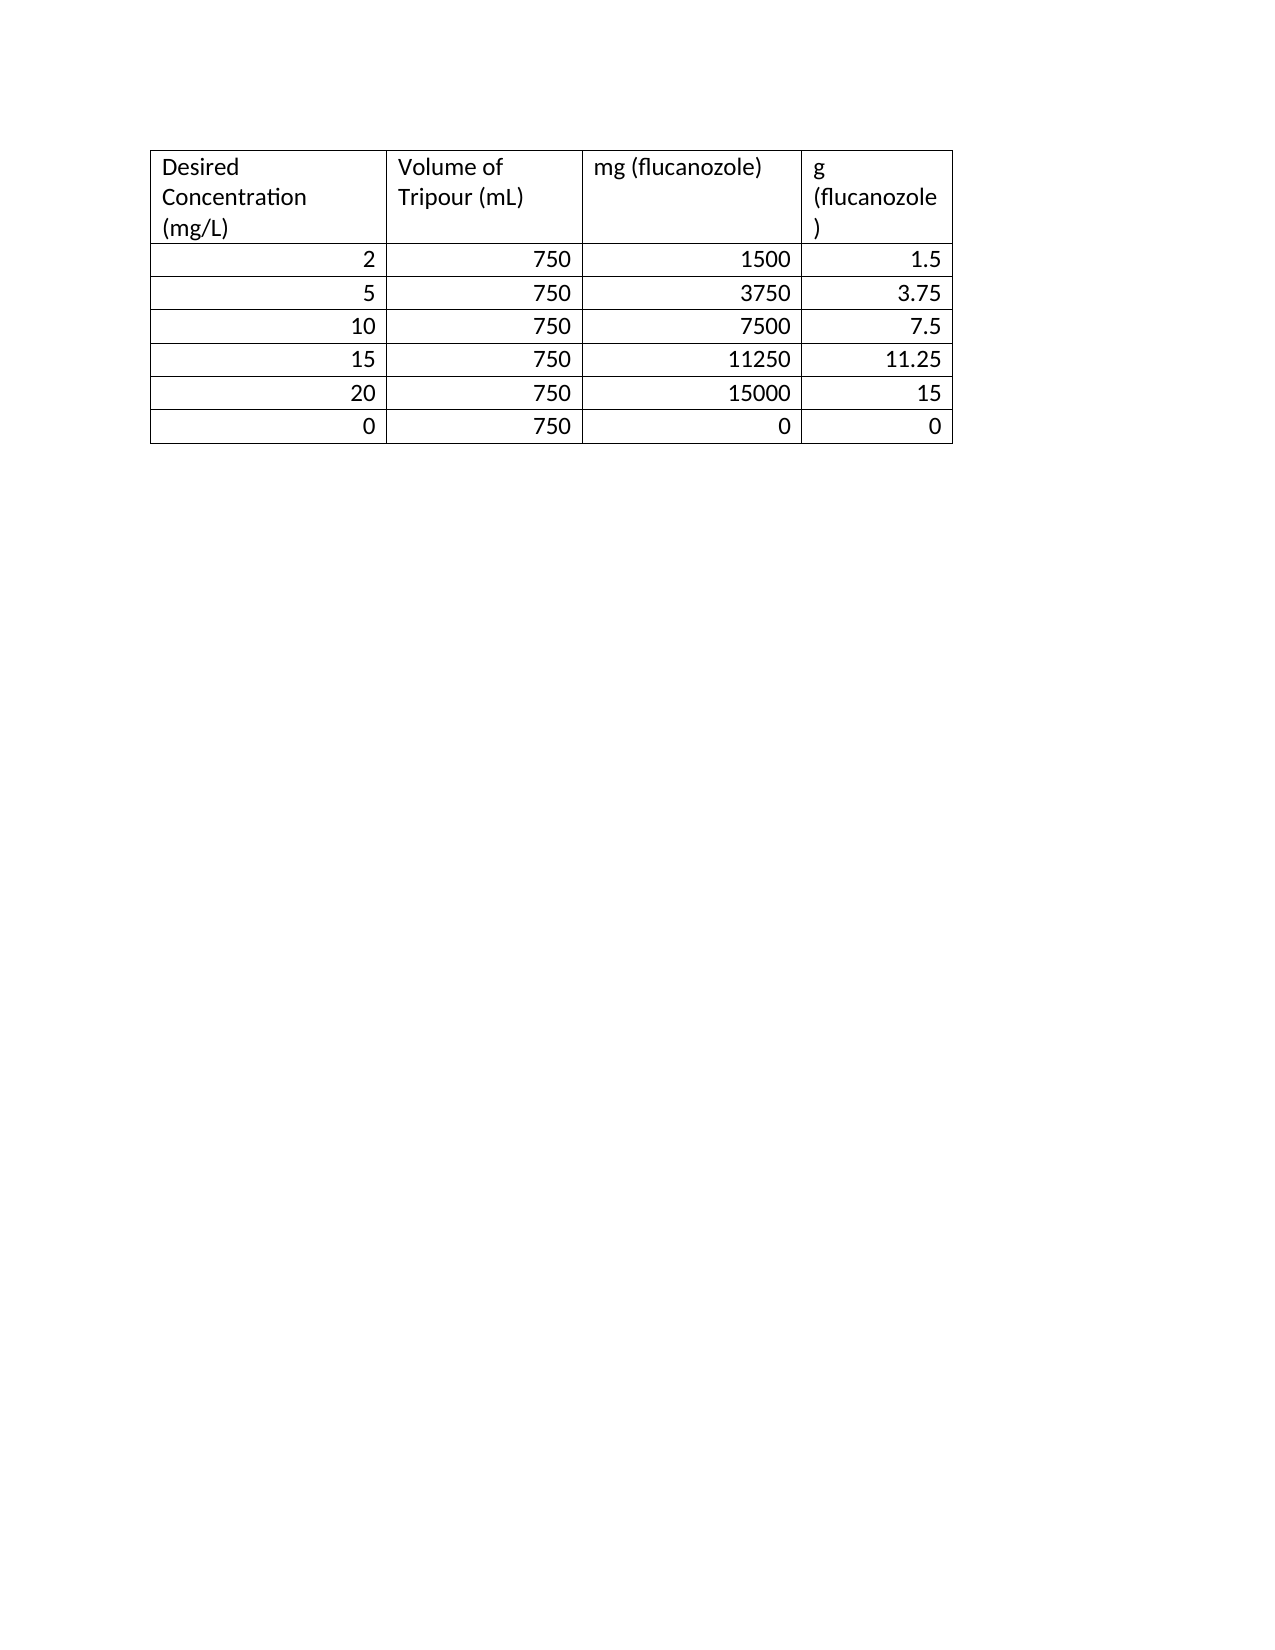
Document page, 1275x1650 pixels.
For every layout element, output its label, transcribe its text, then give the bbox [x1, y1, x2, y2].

table_cell 10 [151, 310, 386, 343]
table_cell 750 [387, 277, 582, 309]
table_cell 15000 [583, 377, 801, 409]
table_cell 0 [802, 410, 952, 443]
table_cell 15 [151, 344, 386, 376]
table_header Volume of Tripour (mL) [387, 151, 582, 243]
table_cell 1.5 [802, 244, 952, 276]
table_cell 7.5 [802, 310, 952, 343]
table_cell 750 [387, 310, 582, 343]
table_header g (flucanozole) [802, 151, 952, 243]
table_cell 5 [151, 277, 386, 309]
table_cell 750 [387, 410, 582, 443]
table_cell 3.75 [802, 277, 952, 309]
table_cell 750 [387, 344, 582, 376]
table_cell 750 [387, 244, 582, 276]
table_cell 3750 [583, 277, 801, 309]
table_cell 0 [583, 410, 801, 443]
table_cell 11250 [583, 344, 801, 376]
table_cell 1500 [583, 244, 801, 276]
table_cell 20 [151, 377, 386, 409]
table_cell 750 [387, 377, 582, 409]
table_cell 0 [151, 410, 386, 443]
table_cell 7500 [583, 310, 801, 343]
table_cell 11.25 [802, 344, 952, 376]
table_cell 15 [802, 377, 952, 409]
table_header mg (flucanozole) [583, 151, 801, 243]
table_header Desired Concentration (mg/L) [151, 151, 386, 243]
table_cell 2 [151, 244, 386, 276]
